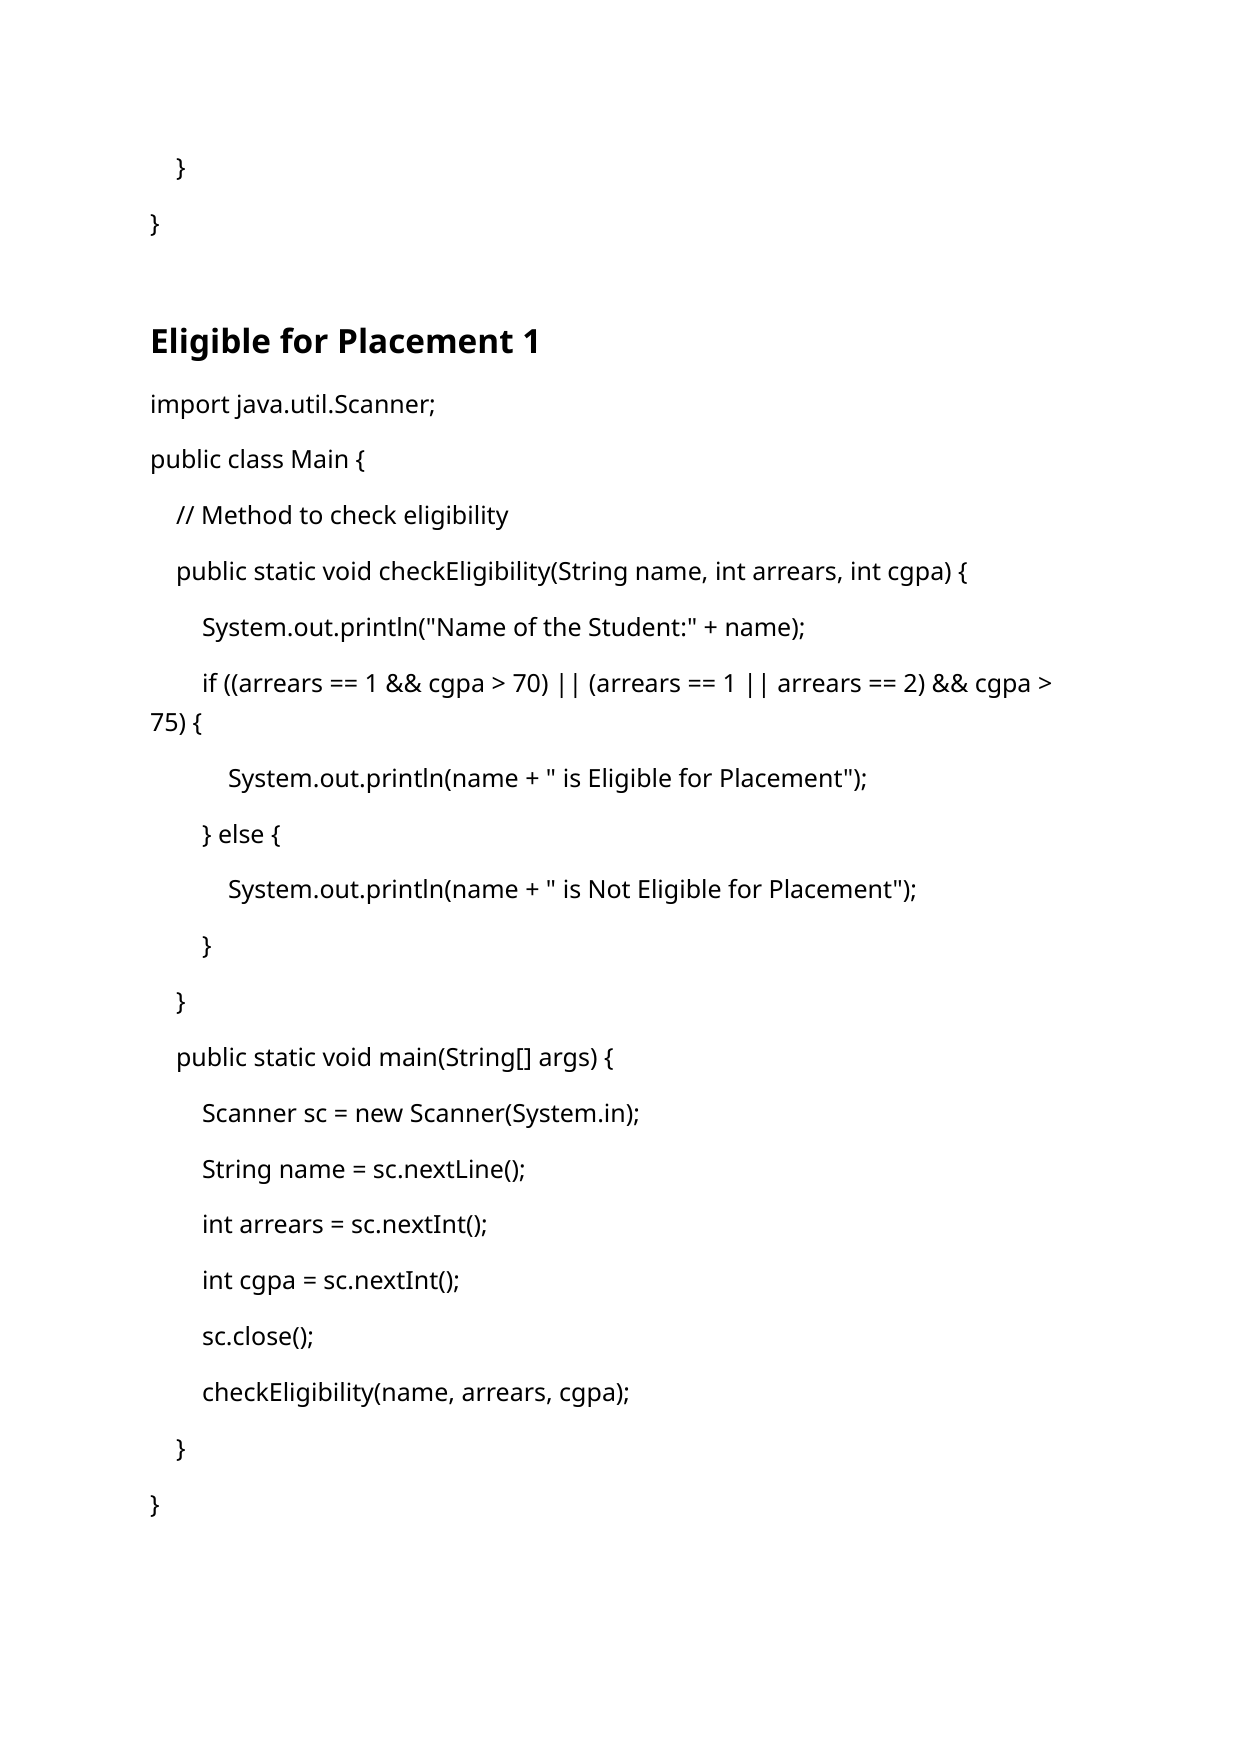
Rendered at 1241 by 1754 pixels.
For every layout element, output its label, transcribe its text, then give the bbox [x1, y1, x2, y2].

text // Method to check eligibility [150, 498, 1090, 532]
text } [150, 150, 1090, 184]
text } else { [150, 816, 1090, 850]
text public static void main(String[] args) { [150, 1040, 1090, 1074]
text import java.util.Scanner; [150, 386, 1090, 420]
text System.out.println(name + " is Eligible for Placement"); [150, 761, 1090, 794]
text String name = sc.nextLine(); [150, 1151, 1090, 1185]
text public class Main { [150, 442, 1090, 476]
text if ((arrears == 1 && cgpa > 70) || (arrears == 1 || arrears == 2) && cgpa > 75) { [150, 666, 1090, 739]
text int cgpa = sc.nextInt(); [150, 1263, 1090, 1297]
text } [150, 928, 1090, 962]
text System.out.println("Name of the Student:" + name); [150, 610, 1090, 644]
text public static void checkEligibility(String name, int arrears, int cgpa) { [150, 554, 1090, 588]
text } [150, 1431, 1090, 1464]
text } [150, 206, 1090, 240]
text } [150, 984, 1090, 1018]
text } [150, 1486, 1090, 1520]
text System.out.println(name + " is Not Eligible for Placement"); [150, 872, 1090, 906]
text Eligible for Placement 1 [150, 317, 1090, 363]
text Scanner sc = new Scanner(System.in); [150, 1096, 1090, 1129]
text checkEligibility(name, arrears, cgpa); [150, 1375, 1090, 1409]
text int arrears = sc.nextInt(); [150, 1207, 1090, 1241]
text sc.close(); [150, 1319, 1090, 1353]
